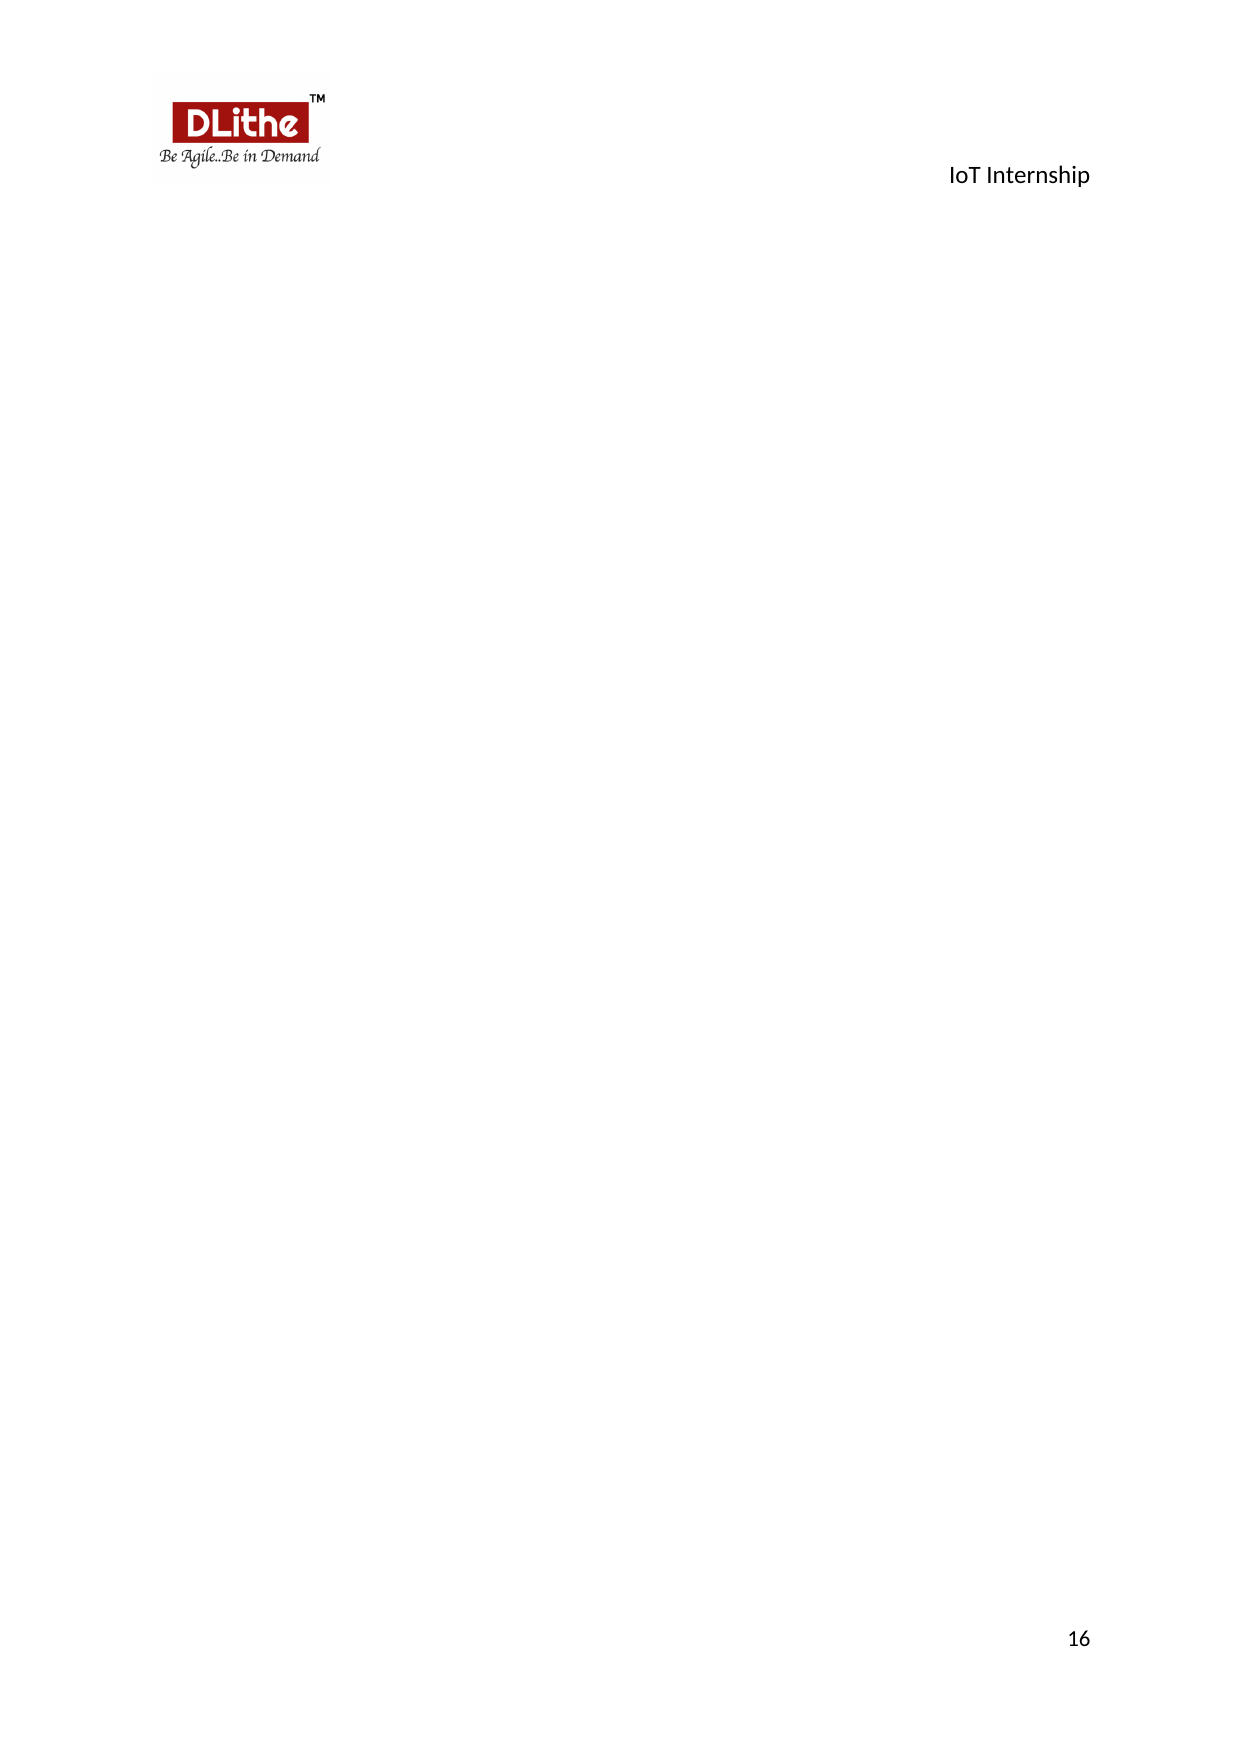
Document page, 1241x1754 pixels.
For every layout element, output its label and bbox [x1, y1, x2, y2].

picture [150, 73, 333, 184]
